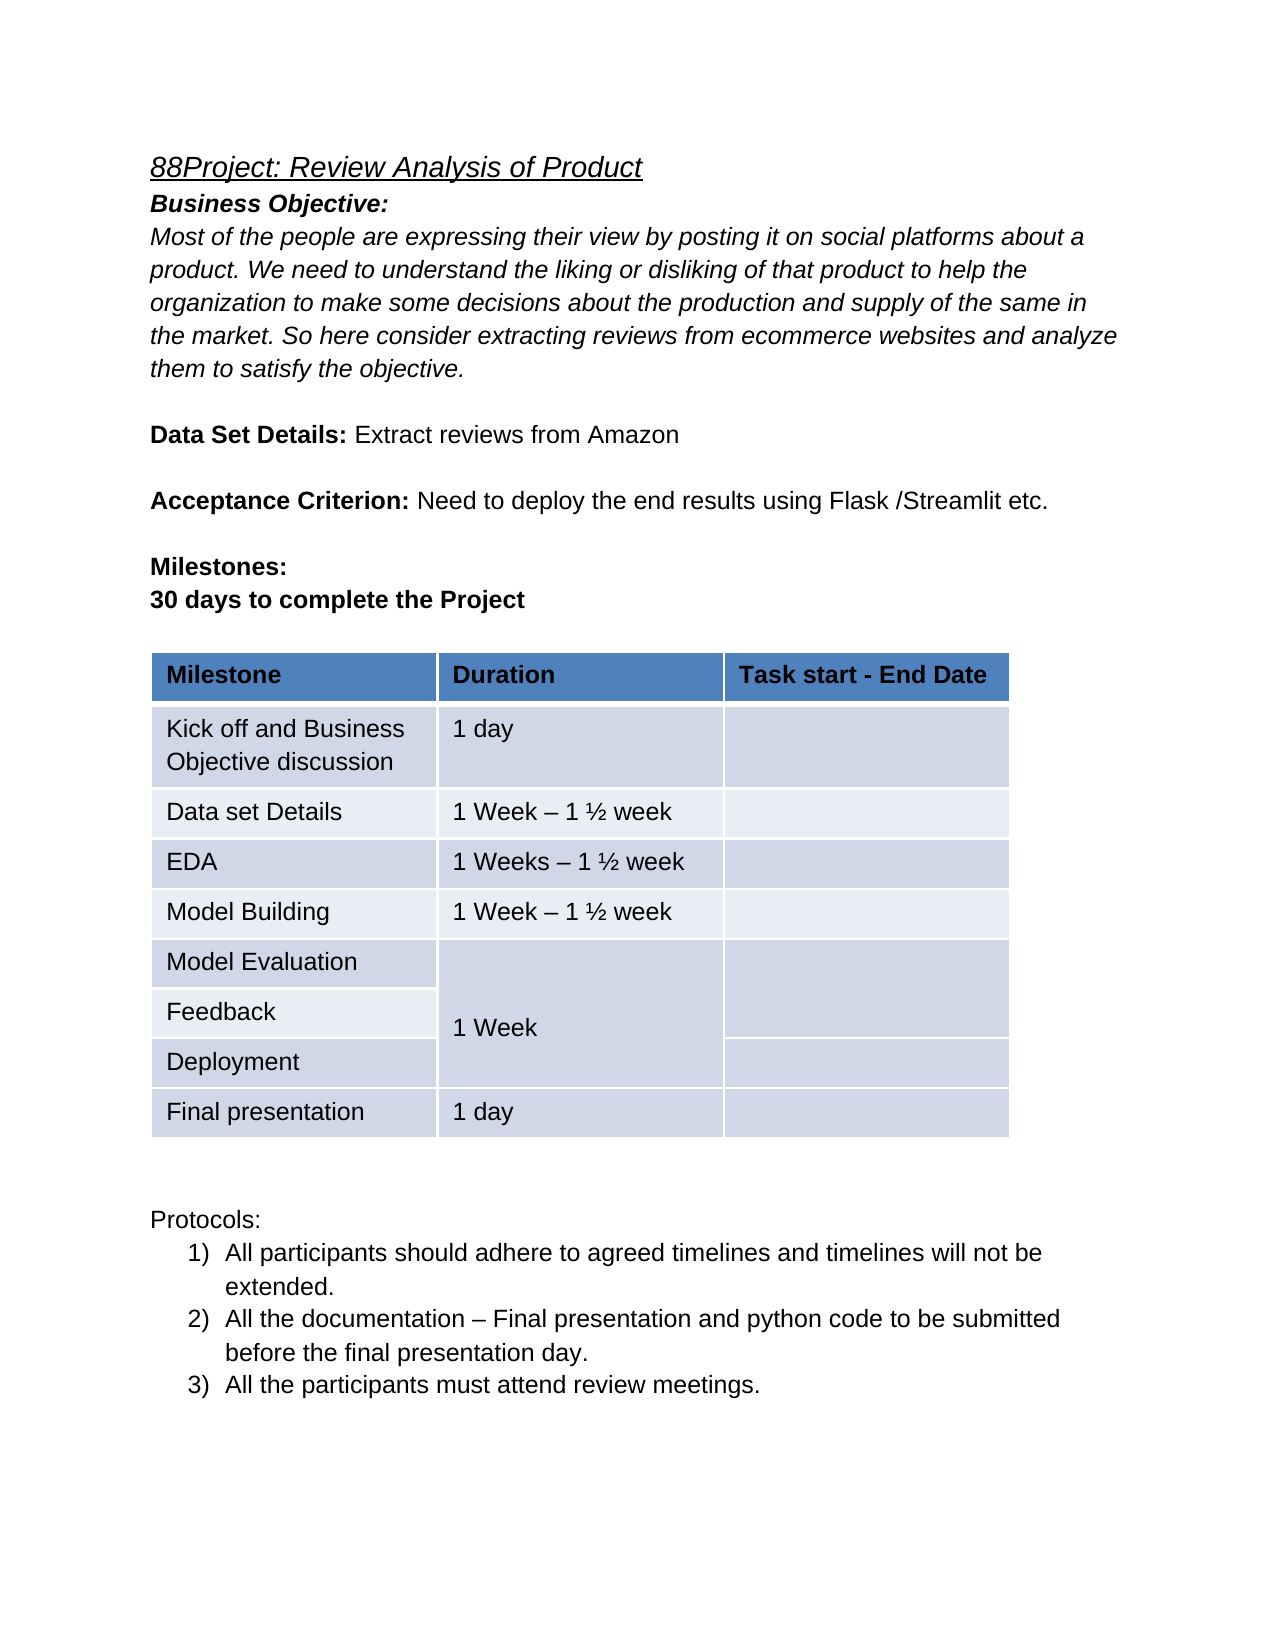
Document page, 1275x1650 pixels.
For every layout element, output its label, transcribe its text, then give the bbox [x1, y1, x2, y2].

list All participants should adhere to agreed timelines and timelines will not be extended. [187, 1238, 1125, 1300]
table_cell [725, 890, 1009, 938]
table_cell 1 day [439, 707, 723, 787]
table_cell Model Evaluation [152, 940, 436, 987]
table_cell Kick off and Business Objective discussion [152, 707, 436, 787]
table_cell Deployment [152, 1039, 436, 1087]
list All the documentation – Final presentation and python code to be submitted before the final presentation day. [187, 1304, 1125, 1366]
table_cell Data set Details [152, 790, 436, 837]
text 30 days to complete the Project [150, 585, 1125, 613]
text Business Objective: [150, 188, 1125, 217]
text Protocols: [150, 1205, 1125, 1234]
text Acceptance Criterion: Need to deploy the end results using Flask /Streamlit etc. [150, 486, 1125, 514]
text 88Project: Review Analysis of Product [150, 150, 1125, 183]
table_cell [725, 707, 1009, 787]
table_cell [725, 1039, 1009, 1087]
table_header Duration [439, 653, 723, 701]
text Data Set Details: Extract reviews from Amazon [150, 420, 1125, 448]
text Most of the people are expressing their view by posting it on social platforms about a product. We need to understand the liking or disliking of that product to help the organization to make some decisions about the production and supply of the same in the market. So here consider extracting reviews from ecommerce websites and analyze them to satisfy the objective. [150, 222, 1125, 382]
table_cell [725, 1089, 1009, 1137]
table_cell 1 Week – 1 ½ week [439, 790, 723, 837]
table_cell [725, 940, 1009, 1037]
table_cell 1 Week – 1 ½ week [439, 890, 723, 938]
text Milestones: [150, 552, 1125, 581]
table_cell Model Building [152, 890, 436, 938]
table_cell 1 Weeks – 1 ½ week [439, 840, 723, 888]
table_cell Final presentation [152, 1089, 436, 1137]
table_cell EDA [152, 840, 436, 888]
table_header Milestone [152, 653, 436, 701]
table_cell 1 Week [439, 940, 723, 1087]
table_cell Feedback [152, 990, 436, 1037]
table_cell [725, 790, 1009, 837]
table_cell [725, 840, 1009, 888]
table_cell 1 day [439, 1089, 723, 1137]
table_header Task start - End Date [725, 653, 1009, 701]
list All the participants must attend review meetings. [187, 1371, 1125, 1399]
